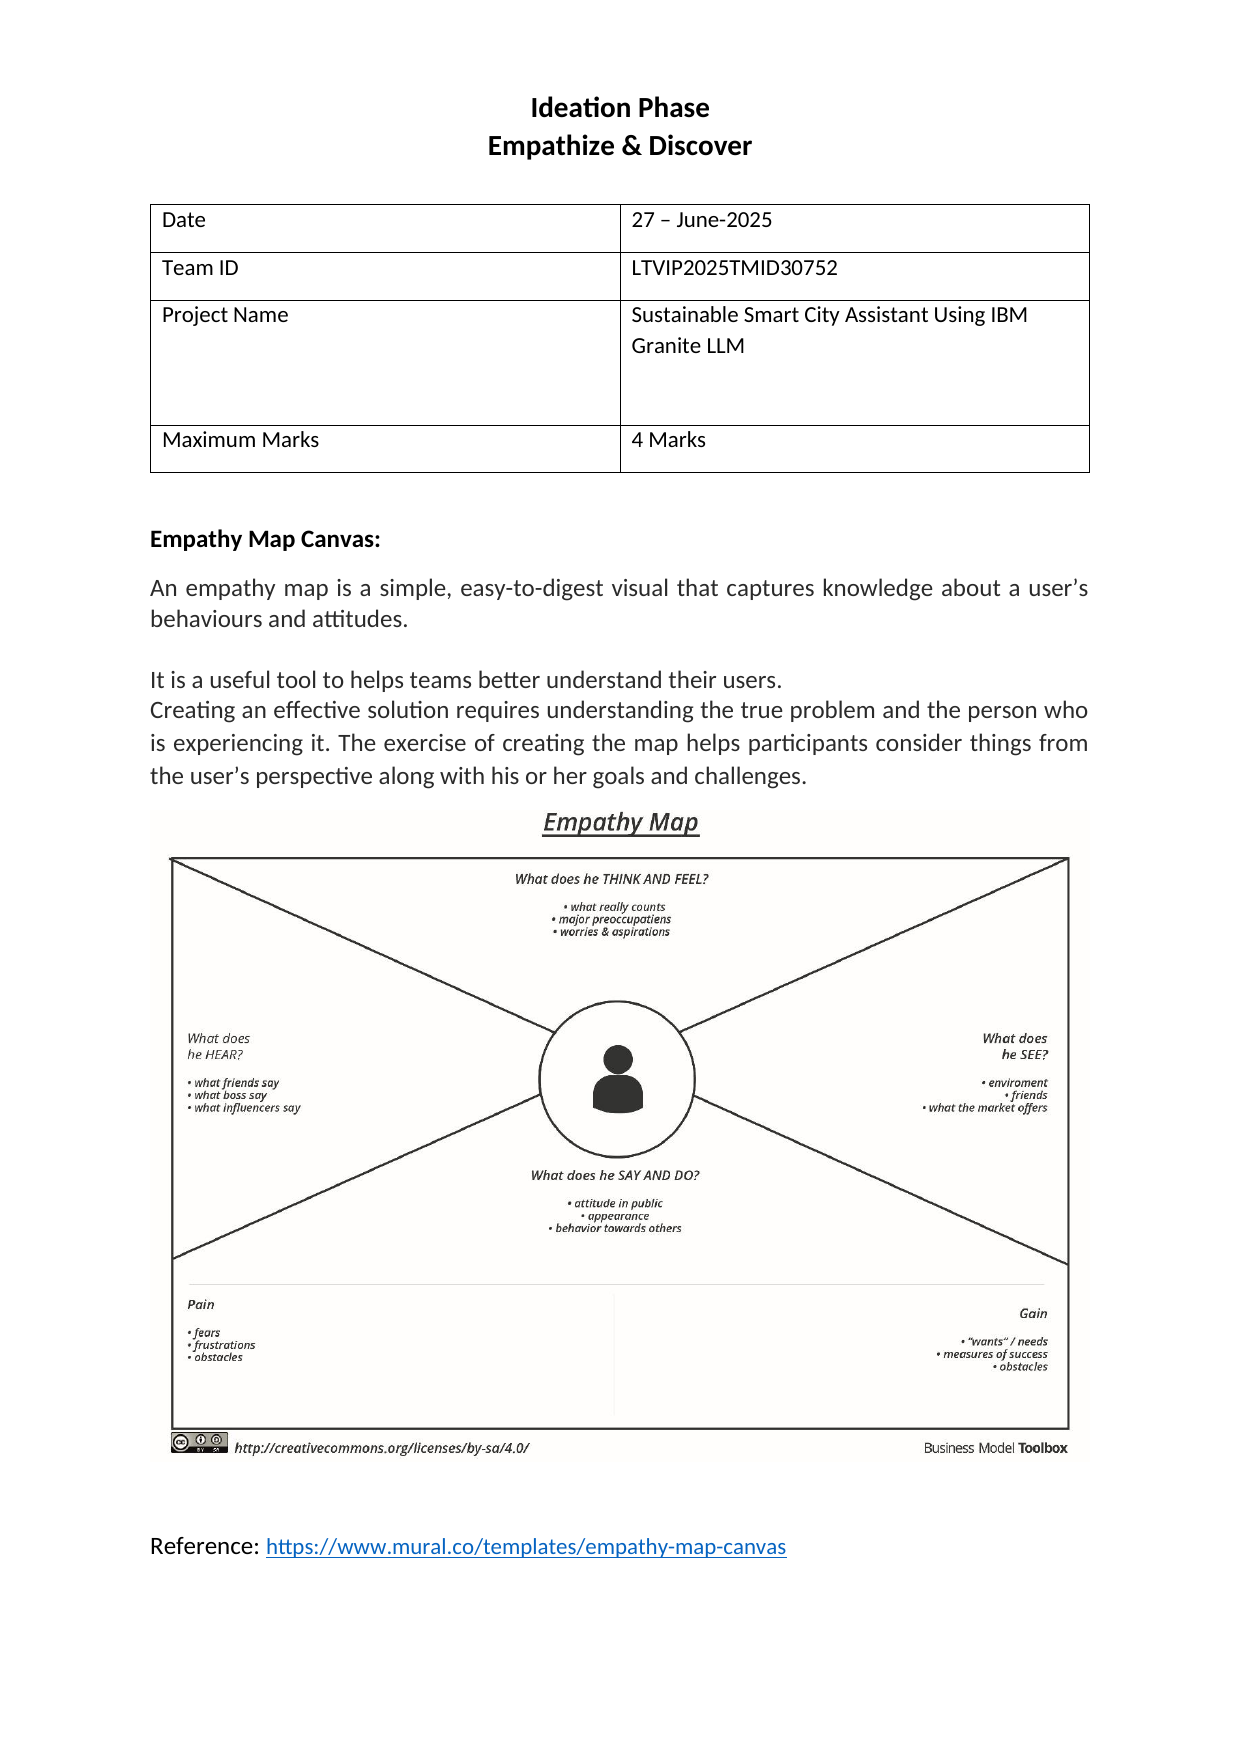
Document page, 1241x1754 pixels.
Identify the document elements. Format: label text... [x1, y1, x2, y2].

table_cell LTVIP2025TMID30752 [621, 253, 1089, 299]
table_header Date [151, 205, 620, 252]
table_header 27 – June-2025 [621, 205, 1089, 252]
text Empathize & Discover [150, 127, 1090, 163]
text Ideation Phase [150, 89, 1090, 124]
text Reference: https://www.mural.co/templates/empathy-map-canvas [150, 1530, 1090, 1561]
text It is a useful tool to helps teams better understand their users. [150, 664, 1090, 694]
table_cell Maximum Marks [151, 426, 620, 472]
table_cell Team ID [151, 253, 620, 299]
table_cell Sustainable Smart City Assistant Using IBM Granite LLM [621, 301, 1089, 424]
text An empathy map is a simple, easy-to-digest visual that captures knowledge about a user’s behaviours and attitudes. [150, 572, 1090, 633]
picture [150, 810, 1091, 1462]
table_cell Project Name [151, 301, 620, 424]
text Empathy Map Canvas: [150, 523, 1090, 553]
table_cell 4 Marks [621, 426, 1089, 472]
text Creating an effective solution requires understanding the true problem and the person who is experiencing it. The exercise of creating the map helps participants consider things from the user’s perspective along with his or her goals and challenges. [150, 694, 1090, 791]
